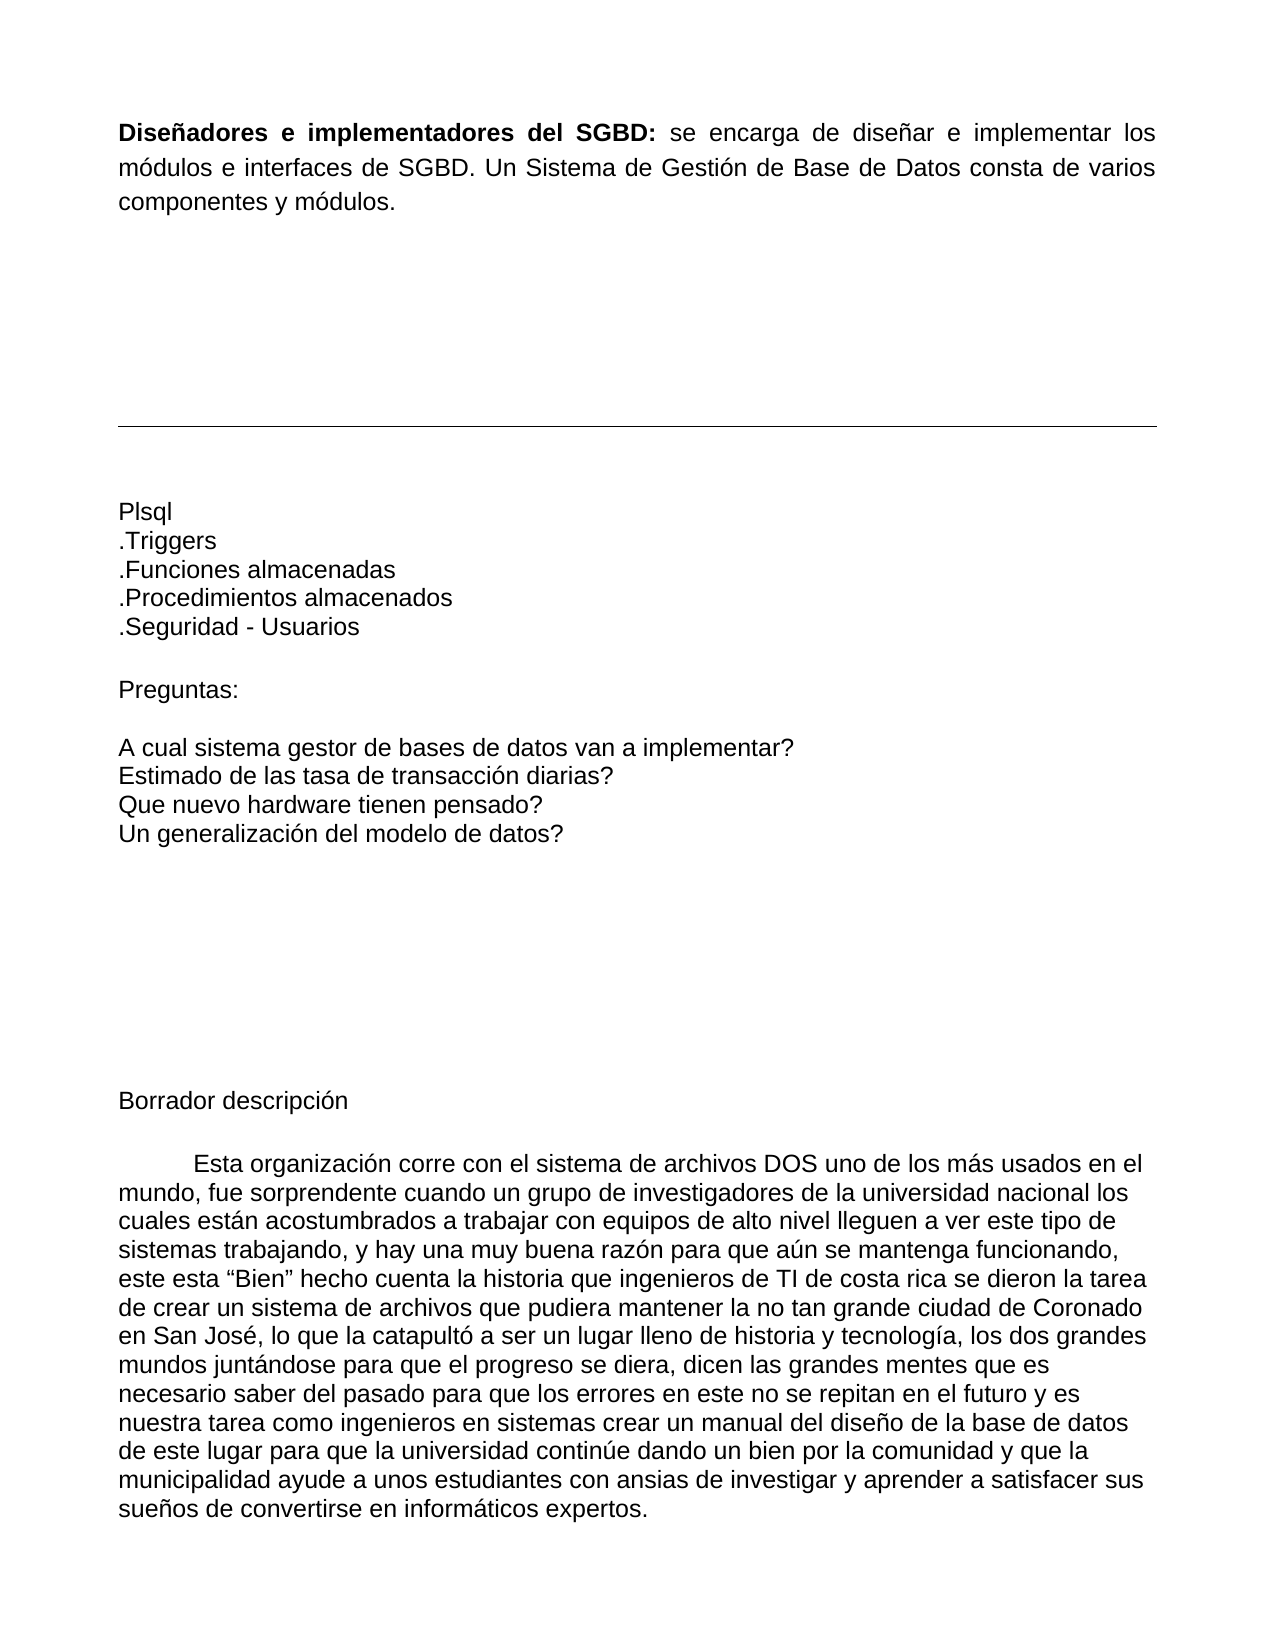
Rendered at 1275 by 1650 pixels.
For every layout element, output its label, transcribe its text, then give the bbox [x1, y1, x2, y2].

text .Procedimientos almacenados [118, 583, 1157, 612]
text .Triggers [118, 526, 1157, 555]
text Preguntas: A cual sistema gestor de bases de datos van a implementar? Estimado de las tasa de transacción diarias? Que nuevo hardware tienen pensado? Un generalización del modelo de datos? [118, 675, 1157, 847]
text Borrador descripción [118, 1086, 1157, 1115]
text Diseñadores e implementadores del SGBD: se encarga de diseñar e implementar los módulos e interfaces de SGBD. Un Sistema de Gestión de Base de Datos consta de varios componentes y módulos. [118, 118, 1157, 216]
text Plsql [118, 497, 1157, 526]
text .Funciones almacenadas [118, 555, 1157, 583]
text .Seguridad - Usuarios [118, 612, 1157, 641]
text Esta organización corre con el sistema de archivos DOS uno de los más usados en el mundo, fue sorprendente cuando un grupo de investigadores de la universidad nacional los cuales están acostumbrados a trabajar con equipos de alto nivel lleguen a ver este tipo de sistemas trabajando, y hay una muy buena razón para que aún se mantenga funcionando, este esta “Bien” hecho cuenta la historia que ingenieros de TI de costa rica se dieron la tarea de crear un sistema de archivos que pudiera mantener la no tan grande ciudad de Coronado en San José, lo que la catapultó a ser un lugar lleno de historia y tecnología, los dos grandes mundos juntándose para que el progreso se diera, dicen las grandes mentes que es necesario saber del pasado para que los errores en este no se repitan en el futuro y es nuestra tarea como ingenieros en sistemas crear un manual del diseño de la base de datos de este lugar para que la universidad continúe dando un bien por la comunidad y que la municipalidad ayude a unos estudiantes con ansias de investigar y aprender a satisfacer sus sueños de convertirse en informáticos expertos. [118, 1149, 1157, 1522]
